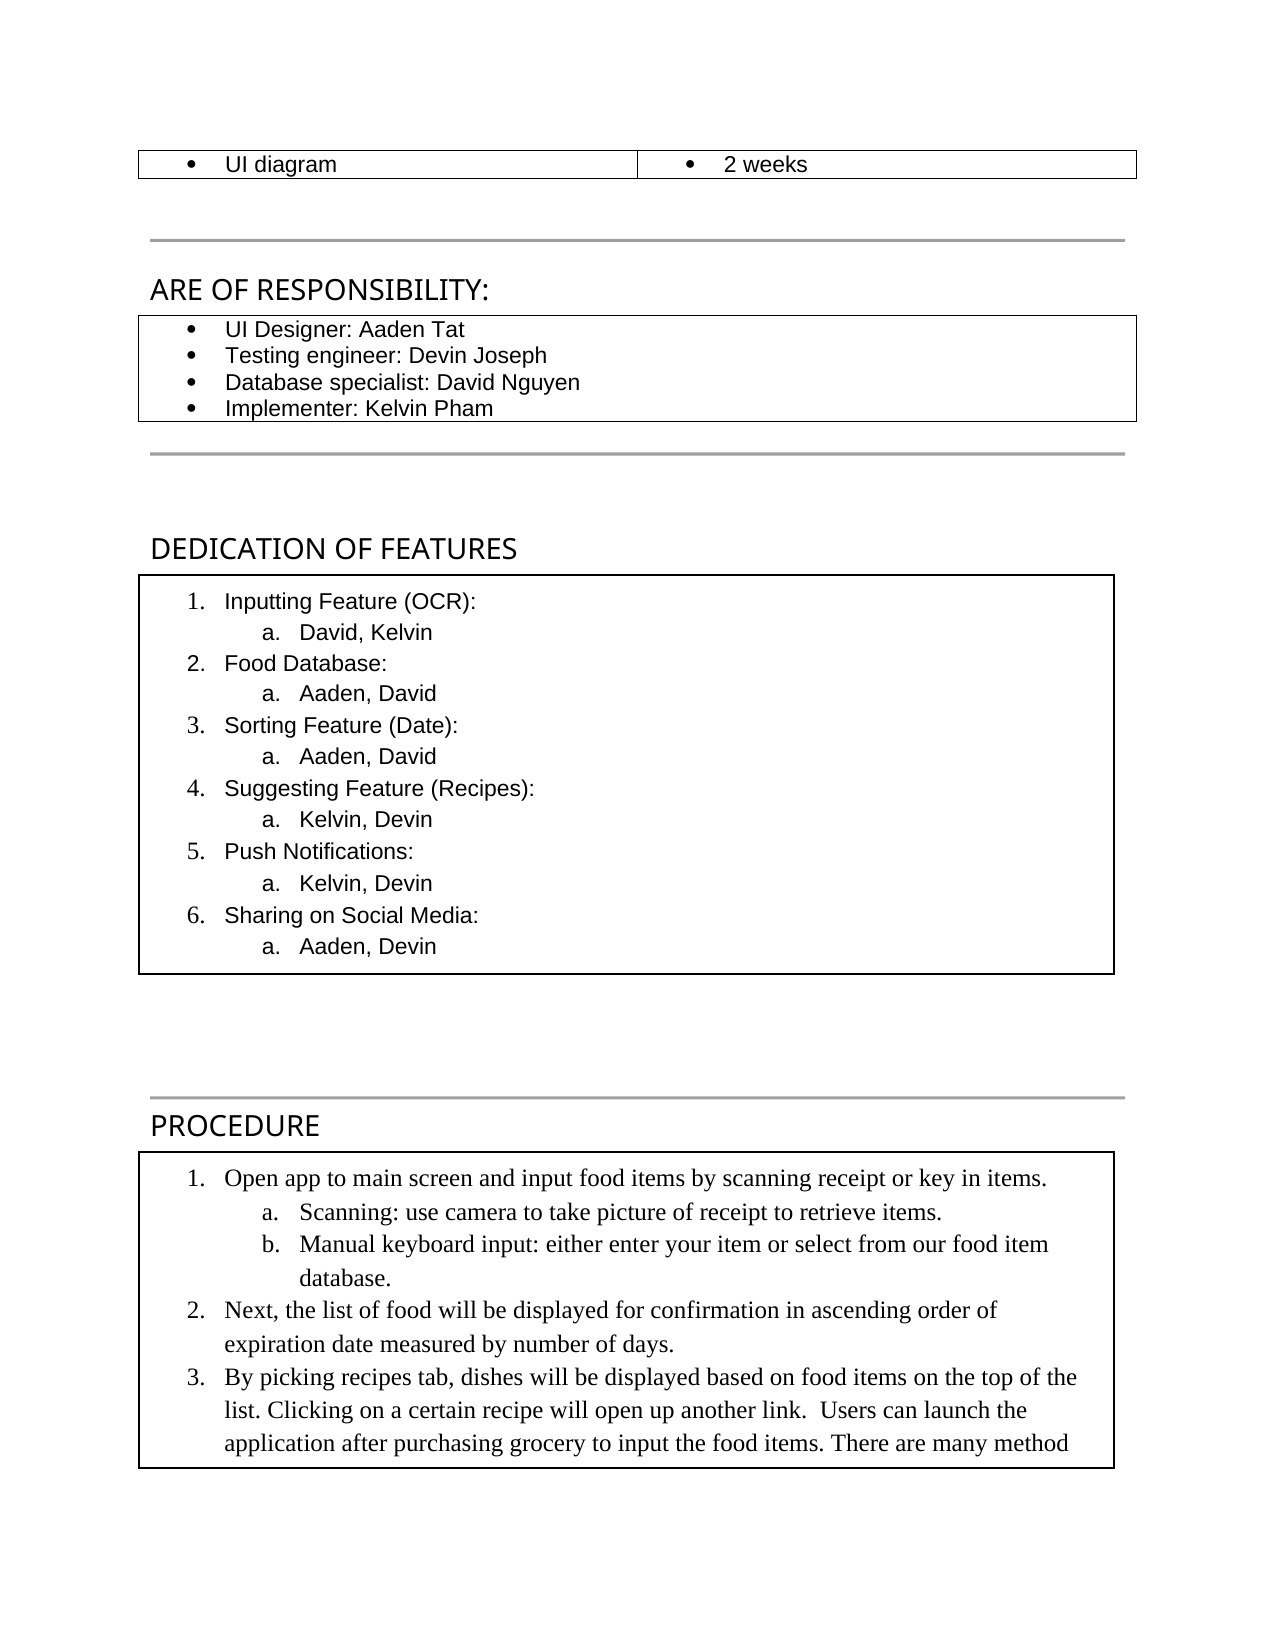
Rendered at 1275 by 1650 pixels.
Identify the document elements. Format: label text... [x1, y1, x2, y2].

text PROCEDURE [150, 1100, 1125, 1145]
text ARE OF RESPONSIBILITY: [150, 269, 1125, 309]
table_header UI Designer: Aaden Tat Testing engineer: Devin Joseph Database specialist: David Nguyen Implementer: Kelvin Pham [139, 316, 1136, 421]
table_header Inputting Feature (OCR): David, Kelvin Food Database: Aaden, David Sorting Feature (Date): Aaden, David Suggesting Feature (Recipes): Kelvin, Devin Push Notifications: Kelvin, Devin Sharing on Social Media: Aaden, Devin [140, 576, 1113, 973]
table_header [139, 151, 637, 177]
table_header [140, 1153, 1113, 1467]
text DEDICATION OF FEATURES [150, 528, 1125, 568]
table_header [638, 151, 1136, 177]
